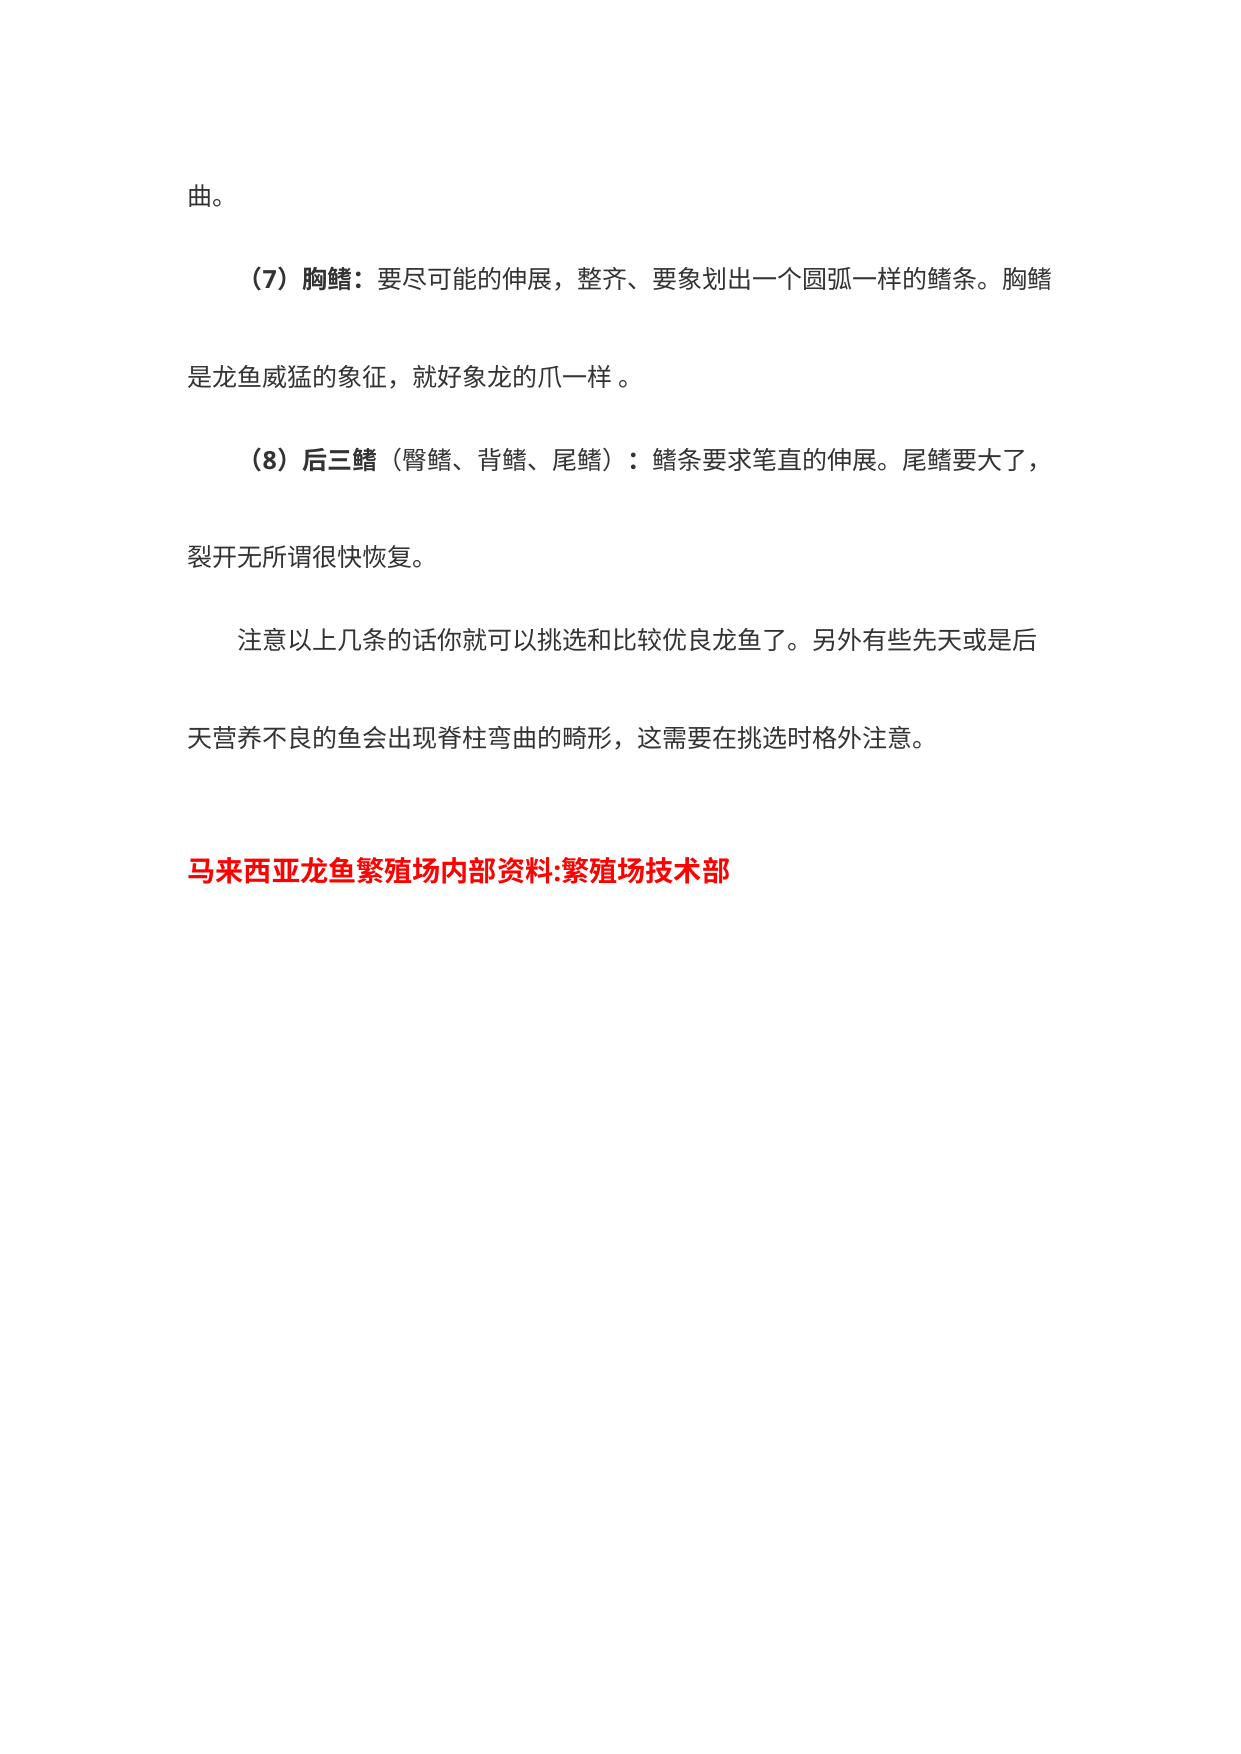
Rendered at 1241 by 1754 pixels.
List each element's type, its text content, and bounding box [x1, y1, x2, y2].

text 注意以上几条的话你就可以挑选和比较优良龙鱼了。另外有些先天或是后天营养不良的鱼会出现脊柱弯曲的畸形，这需要在挑选时格外注意。 [187, 606, 1053, 769]
text （7）胸鳍：要尽可能的伸展，整齐、要象划出一个圆弧一样的鳍条。胸鳍是龙鱼威猛的象征，就好象龙的爪一样 。 [187, 245, 1053, 408]
text （8）后三鳍（臀鳍、背鳍、尾鳍）：鳍条要求笔直的伸展。尾鳍要大了，裂开无所谓很快恢复。 [187, 426, 1053, 588]
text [187, 162, 1053, 227]
text 马来西亚龙鱼繁殖场内部资料:繁殖场技术部 [187, 836, 1053, 901]
